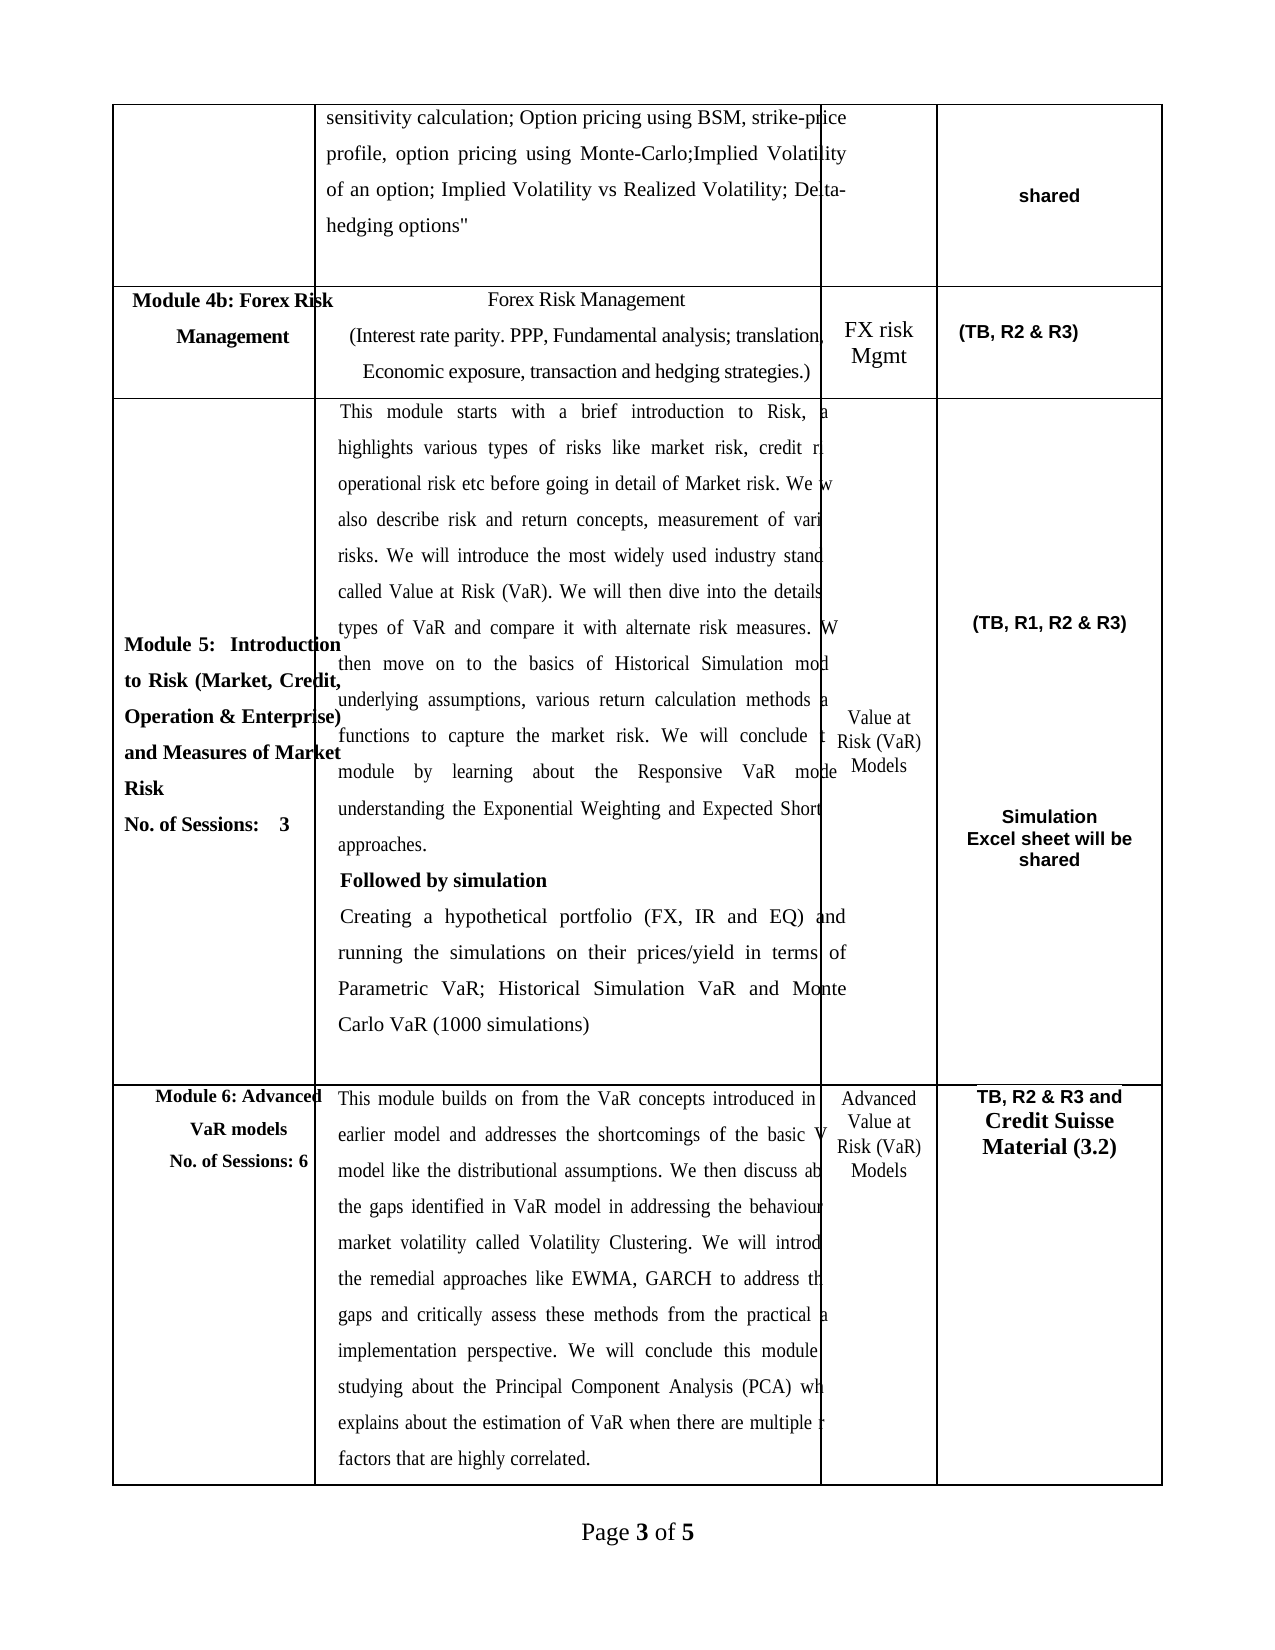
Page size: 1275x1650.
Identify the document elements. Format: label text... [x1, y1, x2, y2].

table_cell FX risk Mgmt [822, 287, 936, 397]
table_cell Module 5: Introduction to Risk (Market, Credit, Operation & Enterprise) and Measures of Market Risk No. of Sessions: 3 [114, 399, 314, 1084]
table_cell Module 4b: Forex Risk Management [114, 287, 314, 397]
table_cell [938, 1086, 1161, 1484]
table_cell (TB, R1, R2 & R3) Simulation Excel sheet will be shared [938, 399, 1161, 1084]
table_cell Value at Risk (VaR) Models [822, 399, 936, 1084]
table_cell (TB, R2 & R3) [938, 287, 1161, 397]
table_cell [114, 1086, 314, 1484]
table_cell Forex Risk Management (Interest rate parity. PPP, Fundamental analysis; translation, Economic exposure, transaction and hedging strategies.) [316, 287, 820, 397]
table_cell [316, 105, 820, 286]
table_cell Options and Greeks [822, 105, 936, 286]
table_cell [822, 1086, 936, 1484]
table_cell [114, 105, 314, 286]
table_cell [938, 105, 1161, 286]
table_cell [316, 1086, 820, 1484]
table_cell This module starts with a brief introduction to Risk, and highlights various types of risks like market risk, credit risk, operational risk etc before going in detail of Market risk. We will also describe risk and return concepts, measurement of various risks. We will introduce the most widely used industry standard called Value at Risk (VaR). We will then dive into the details of types of VaR and compare it with alternate risk measures. We then move on to the basics of Historical Simulation model, underlying assumptions, various return calculation methods and functions to capture the market risk. We will conclude this module by learning about the Responsive VaR model, understanding the Exponential Weighting and Expected Shortfall approaches. Followed by simulation Creating a hypothetical portfolio (FX, IR and EQ) and running the simulations on their prices/yield in terms of Parametric VaR; Historical Simulation VaR and Monte Carlo VaR (1000 simulations) [316, 399, 820, 1084]
